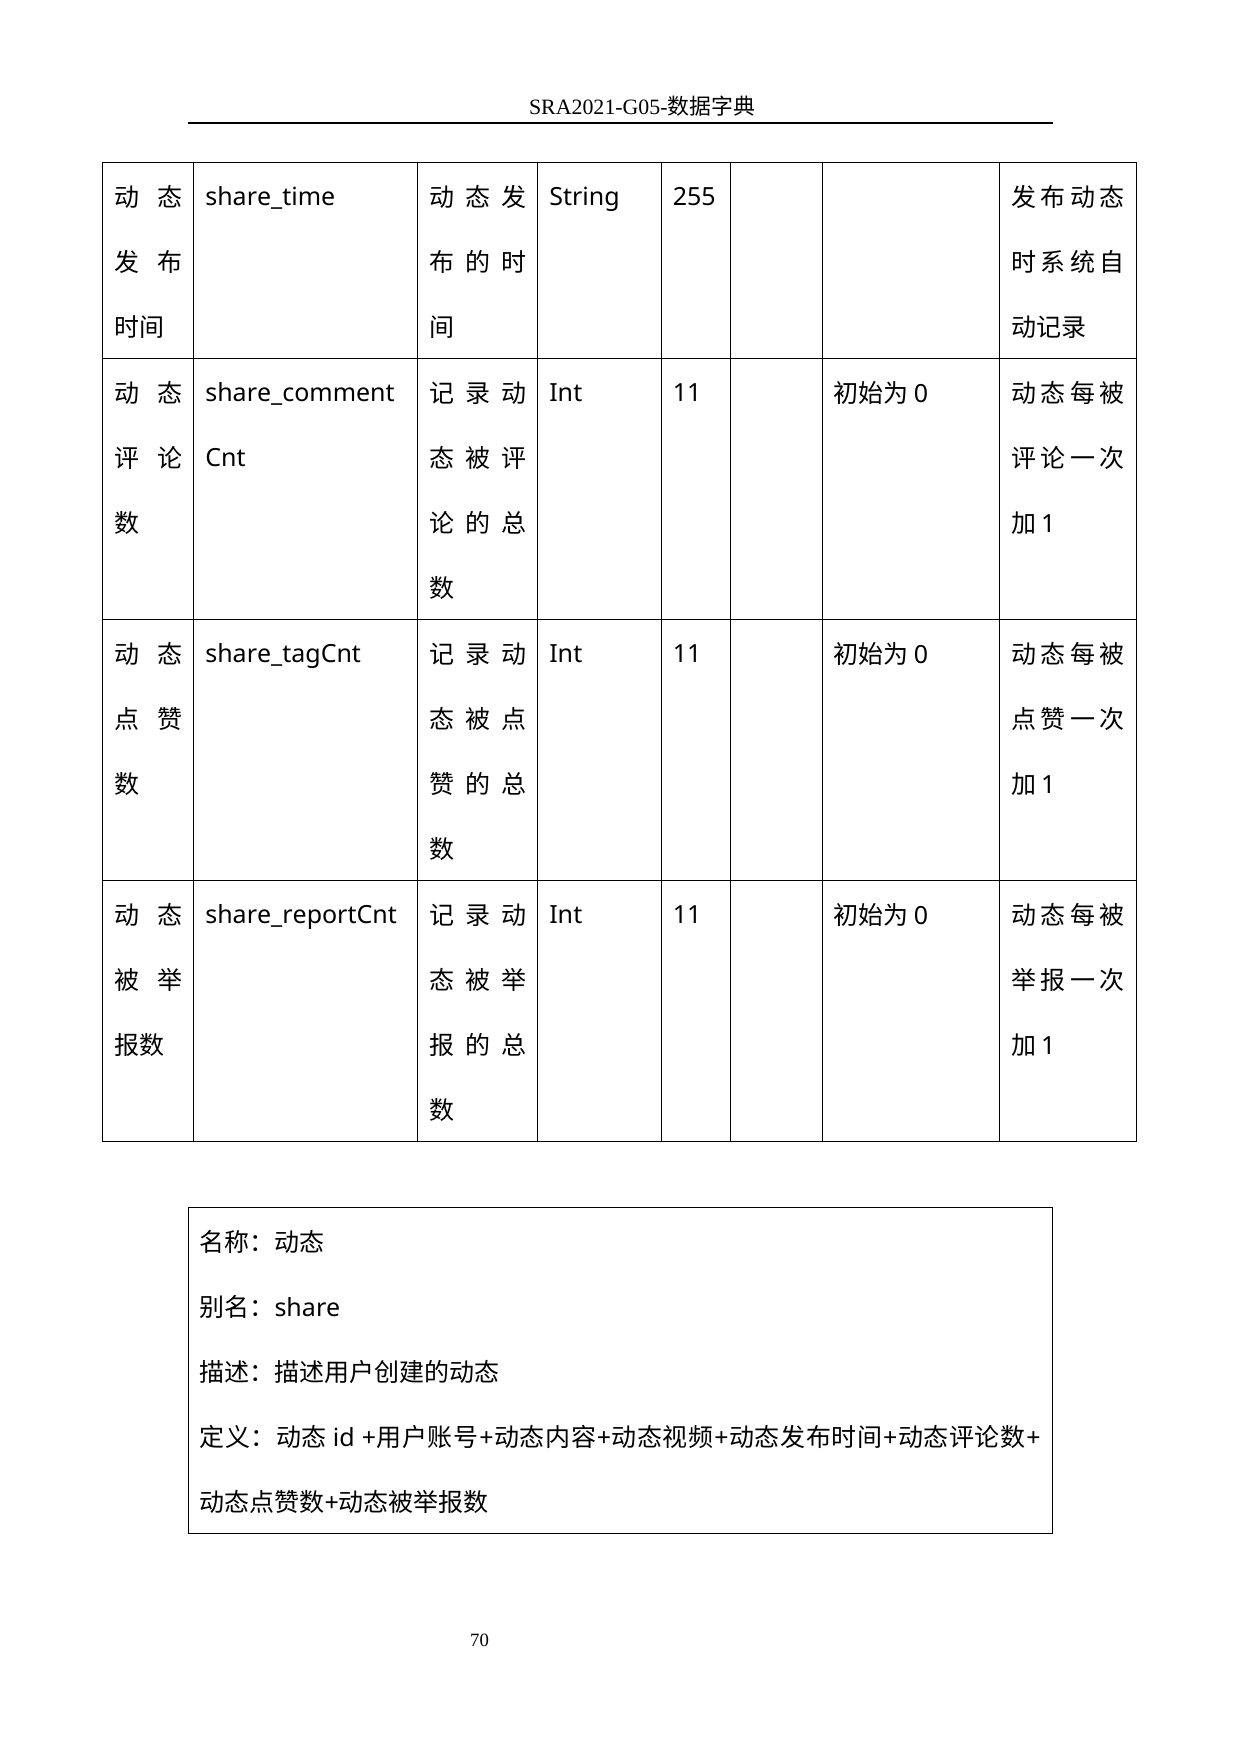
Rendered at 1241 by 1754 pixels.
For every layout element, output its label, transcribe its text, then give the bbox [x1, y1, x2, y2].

table_cell [823, 163, 999, 358]
table_cell Int [538, 620, 661, 880]
table_cell share_reportCnt [194, 881, 417, 1141]
table_cell 动态被举报数 [103, 881, 193, 1141]
table_cell 动态评论数 [103, 359, 193, 619]
table_cell 动态每被点赞一次加1 [1000, 620, 1136, 880]
table_cell 动态每被评论一次加1 [1000, 359, 1136, 619]
table_cell 255 [662, 163, 730, 358]
table_header 名称：动态 别名：share 描述：描述用户创建的动态 定义：动态id +用户账号+动态内容+动态视频+动态发布时间+动态评论数+动态点赞数+动态被举报数 [189, 1208, 1052, 1533]
table_cell [731, 163, 822, 358]
table_cell 11 [662, 881, 730, 1141]
table_cell 记录动态被评论的总数 [418, 359, 537, 619]
table_cell [731, 359, 822, 619]
table_cell share_time [194, 163, 417, 358]
table_cell 记录动态被举报的总数 [418, 881, 537, 1141]
table_cell Int [538, 881, 661, 1141]
table_cell String [538, 163, 661, 358]
table_cell 初始为0 [823, 359, 999, 619]
table_cell 记录动态被点赞的总数 [418, 620, 537, 880]
table_cell 11 [662, 359, 730, 619]
table_cell share_commentCnt [194, 359, 417, 619]
table_cell 动态发布时间 [103, 163, 193, 358]
table_cell 动态每被举报一次加1 [1000, 881, 1136, 1141]
table_cell [731, 620, 822, 880]
table_cell 动态点赞数 [103, 620, 193, 880]
table_cell 发布动态时系统自动记录 [1000, 163, 1136, 358]
table_cell 初始为0 [823, 620, 999, 880]
table_cell 初始为0 [823, 881, 999, 1141]
table_cell Int [538, 359, 661, 619]
table_cell 动态发布的时间 [418, 163, 537, 358]
table_cell share_tagCnt [194, 620, 417, 880]
table_cell [731, 881, 822, 1141]
table_cell 11 [662, 620, 730, 880]
